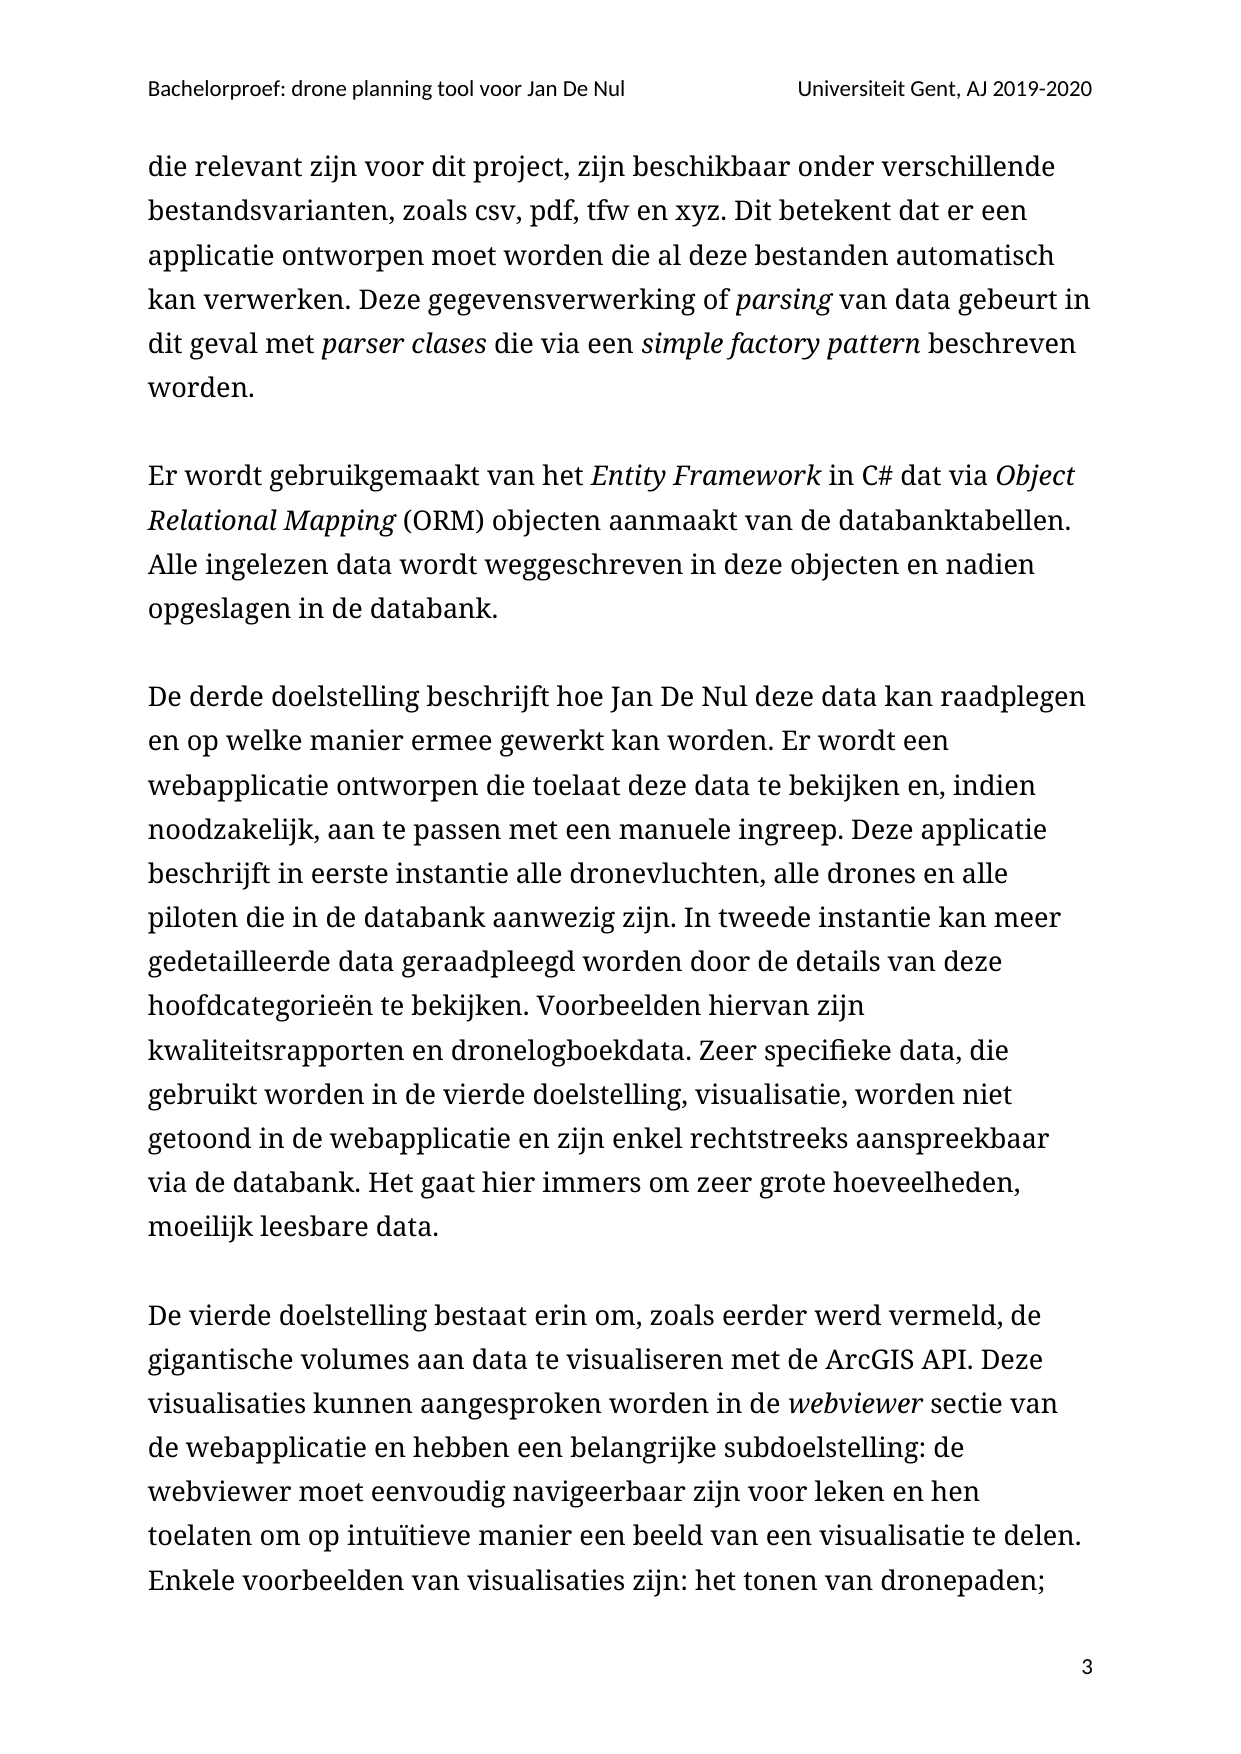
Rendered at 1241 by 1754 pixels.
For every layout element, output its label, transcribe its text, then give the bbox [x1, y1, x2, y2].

text De derde doelstelling beschrijft hoe Jan De Nul deze data kan raadplegen en op welke manier ermee gewerkt kan worden. Er wordt een webapplicatie ontworpen die toelaat deze data te bekijken en, indien noodzakelijk, aan te passen met een manuele ingreep. Deze applicatie beschrijft in eerste instantie alle dronevluchten, alle drones en alle piloten die in de databank aanwezig zijn. In tweede instantie kan meer gedetailleerde data geraadpleegd worden door de details van deze hoofdcategorieën te bekijken. Voorbeelden hiervan zijn kwaliteitsrapporten en dronelogboekdata. Zeer specifieke data, die gebruikt worden in de vierde doelstelling, visualisatie, worden niet getoond in de webapplicatie en zijn enkel rechtstreeks aanspreekbaar via de databank. Het gaat hier immers om zeer grote hoeveelheden, moeilijk leesbare data. [148, 678, 1093, 1244]
text Er wordt gebruikgemaakt van het Entity Framework in C# dat via Object Relational Mapping (ORM) objecten aanmaakt van de databanktabellen. Alle ingelezen data wordt weggeschreven in deze objecten en nadien opgeslagen in de databank. [148, 457, 1093, 626]
